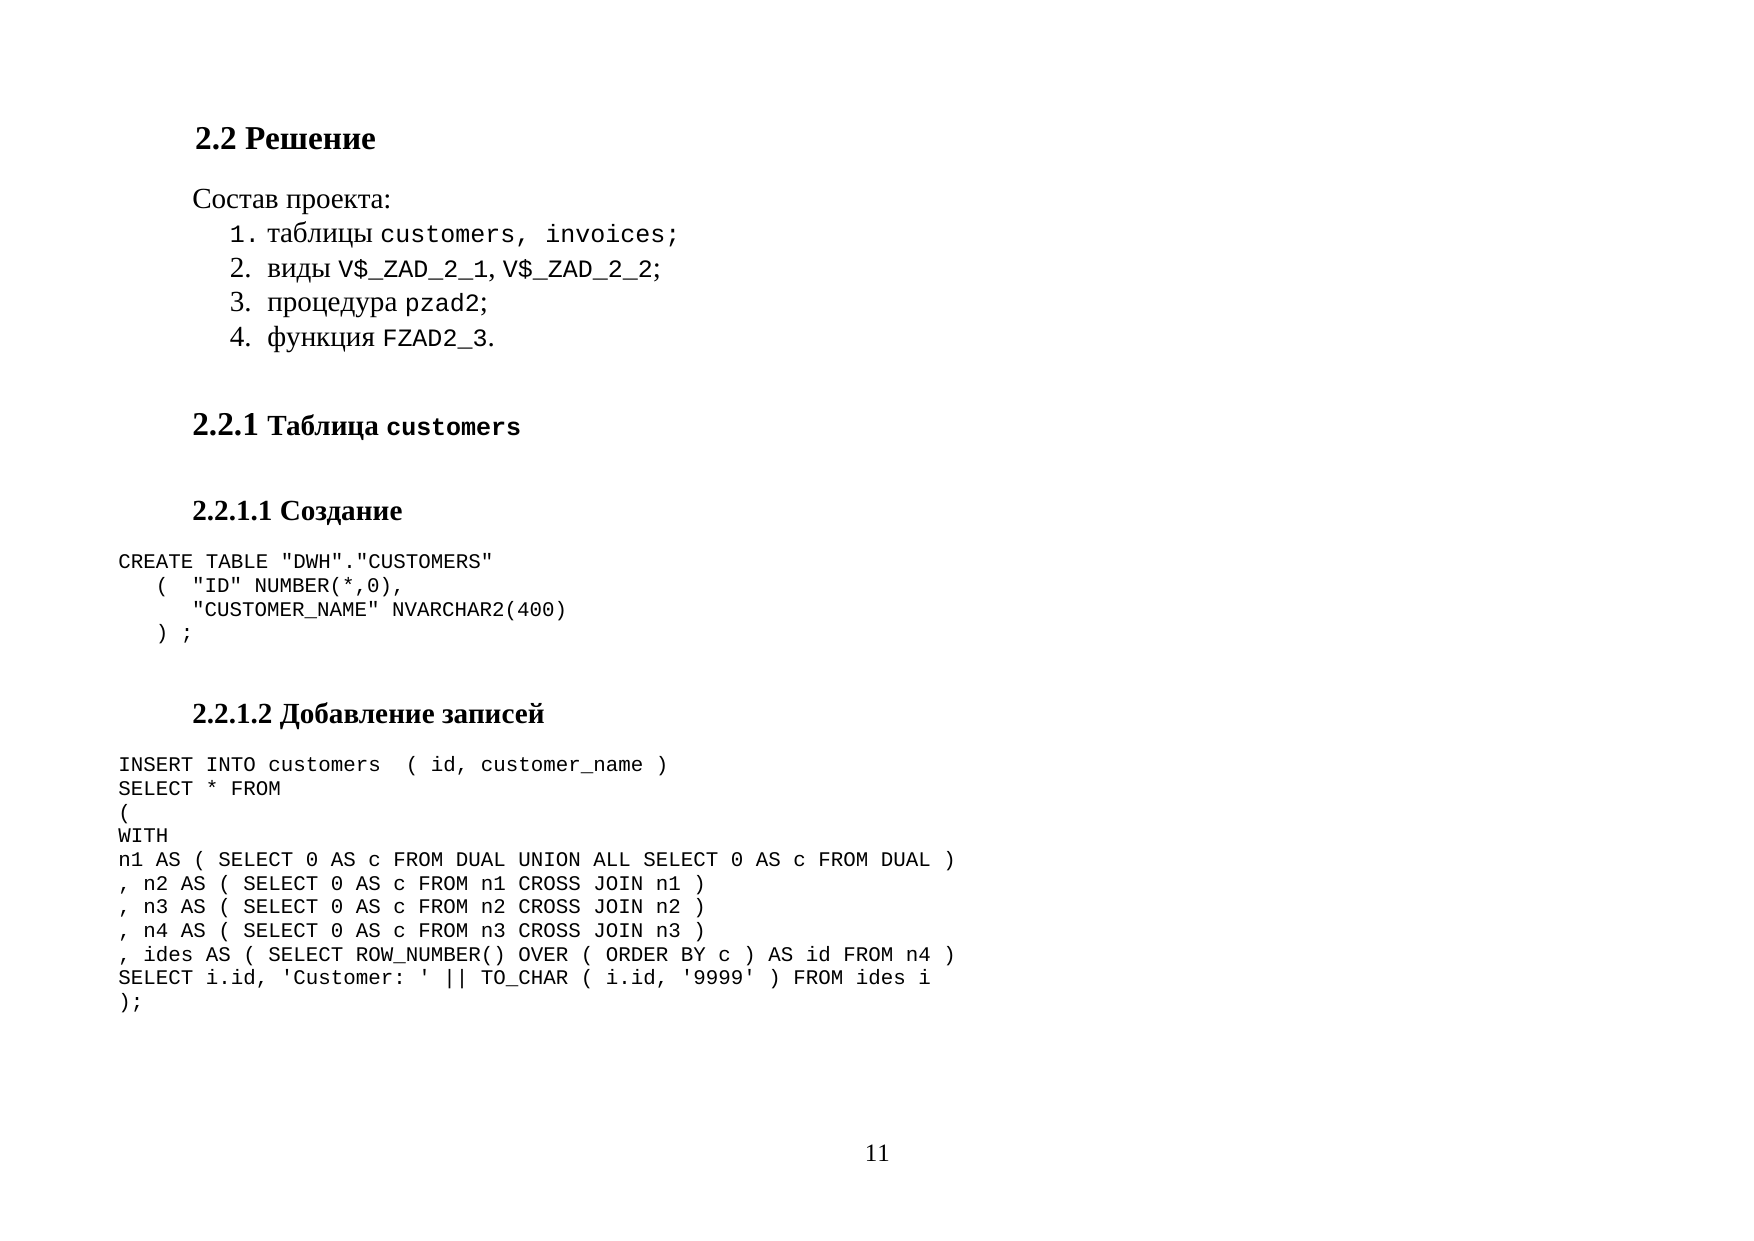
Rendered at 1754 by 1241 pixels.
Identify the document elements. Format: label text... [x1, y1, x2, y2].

text WITH [118, 825, 1636, 849]
text CREATE TABLE "DWH"."CUSTOMERS" [118, 551, 1636, 575]
text , n2 AS ( SELECT 0 AS c FROM n1 CROSS JOIN n1 ) [118, 873, 1636, 896]
text "CUSTOMER_NAME" NVARCHAR2(400) [118, 599, 1636, 622]
text , n3 AS ( SELECT 0 AS c FROM n2 CROSS JOIN n2 ) [118, 896, 1636, 920]
text , n4 AS ( SELECT 0 AS c FROM n3 CROSS JOIN n3 ) [118, 920, 1636, 944]
list виды V$_ZAD_2_1, V$_ZAD_2_2; [229, 250, 1636, 284]
text Состав проекта: [118, 181, 1636, 215]
text Добавление записей [118, 696, 1636, 729]
text ( [118, 802, 1636, 825]
text n1 AS ( SELECT 0 AS c FROM DUAL UNION ALL SELECT 0 AS c FROM DUAL ) [118, 849, 1636, 873]
text Таблица customers [118, 404, 1636, 443]
list таблицы customers, invoices; [229, 215, 1636, 250]
text Создание [118, 493, 1636, 526]
text SELECT * FROM [118, 778, 1636, 802]
list процедура pzad2; [229, 284, 1636, 319]
text INSERT INTO customers ( id, customer_name ) [118, 754, 1636, 778]
text SELECT i.id, 'Customer: ' || TO_CHAR ( i.id, '9999' ) FROM ides i [118, 967, 1636, 991]
list функция FZAD2_3. [229, 319, 1636, 354]
text ) ; [118, 622, 1636, 646]
text , ides AS ( SELECT ROW_NUMBER() OVER ( ORDER BY c ) AS id FROM n4 ) [118, 944, 1636, 967]
text Решение [118, 118, 1636, 156]
text ( "ID" NUMBER(*,0), [118, 575, 1636, 599]
text ); [118, 991, 1636, 1014]
